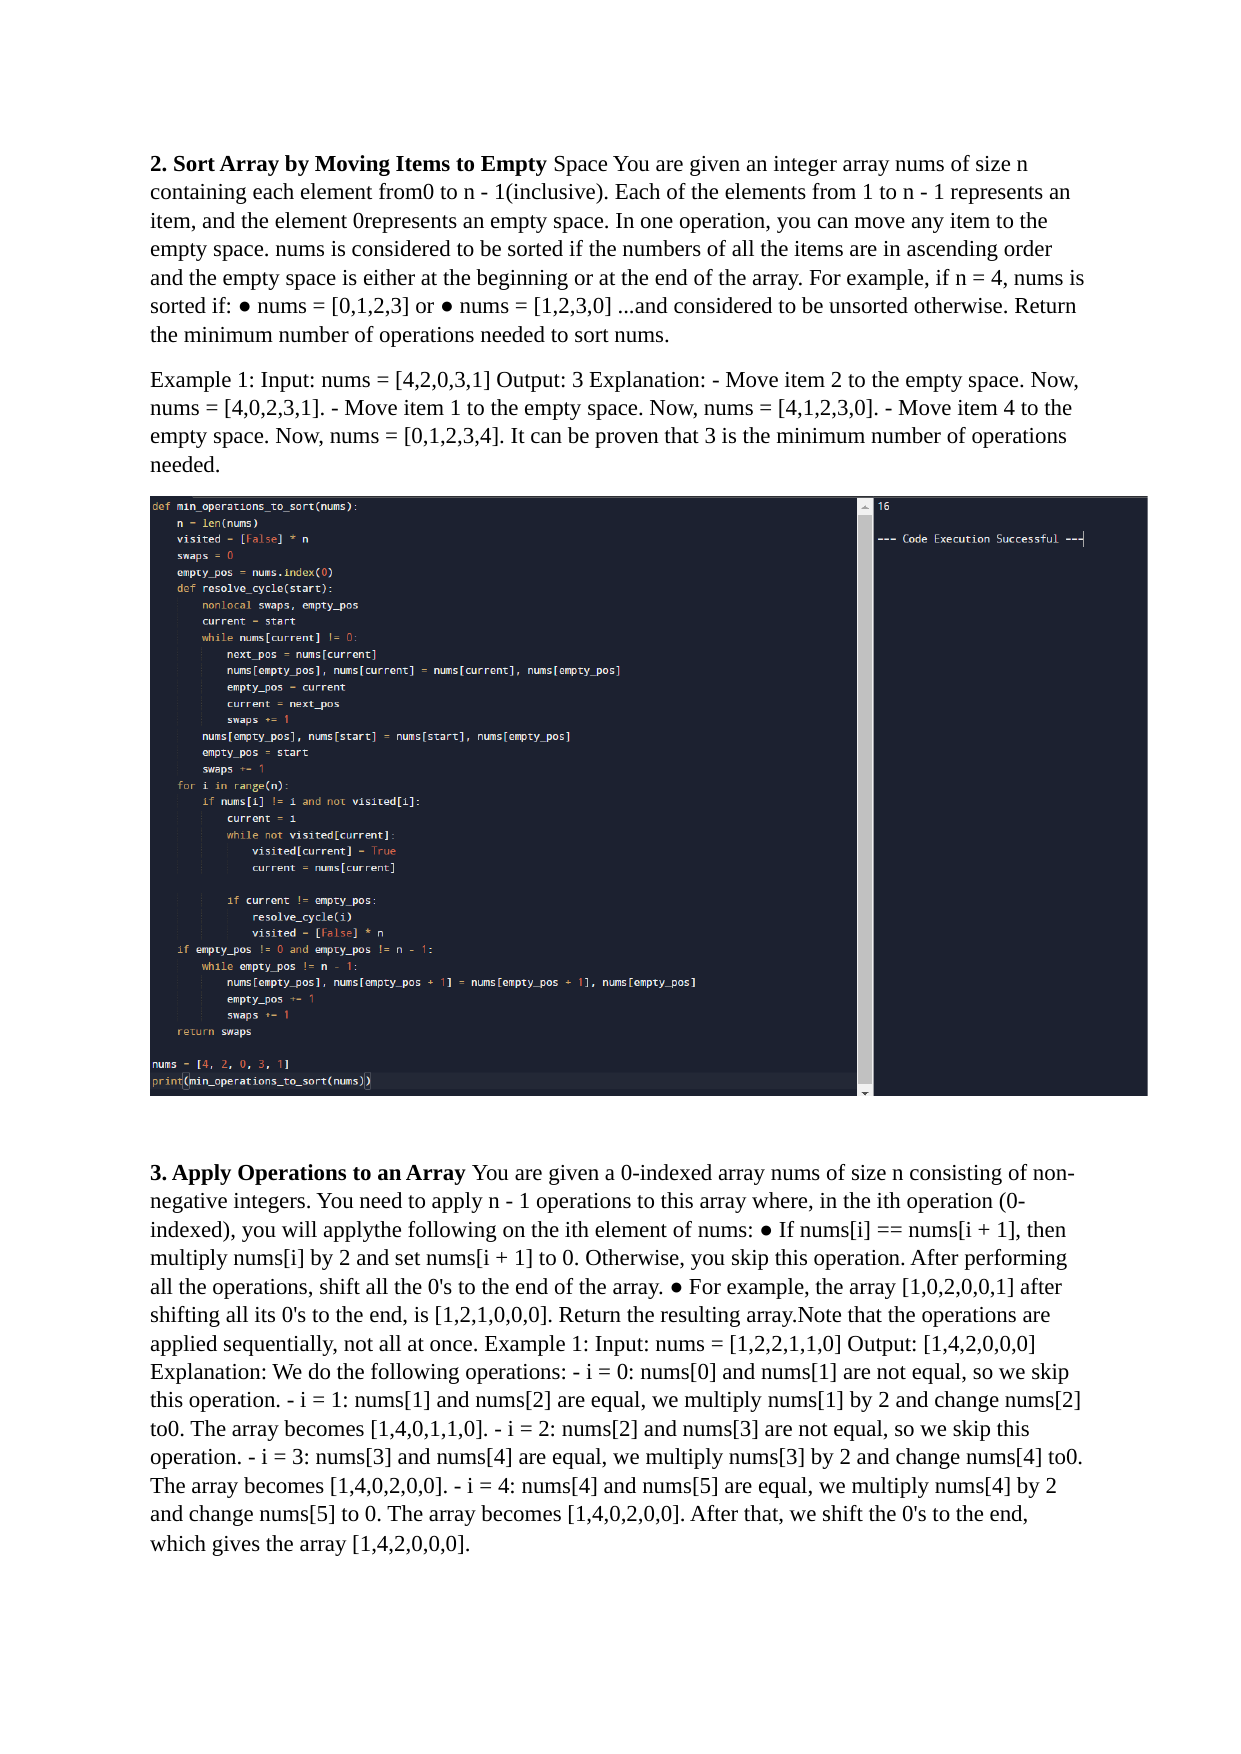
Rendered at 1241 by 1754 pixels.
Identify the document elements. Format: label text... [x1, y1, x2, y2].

text 3. Apply Operations to an Array You are given a 0-indexed array nums of size n consisting of non-negative integers. You need to apply n - 1 operations to this array where, in the ith operation (0-indexed), you will applythe following on the ith element of nums: ● If nums[i] == nums[i + 1], then multiply nums[i] by 2 and set nums[i + 1] to 0. Otherwise, you skip this operation. After performing all the operations, shift all the 0's to the end of the array. ● For example, the array [1,0,2,0,0,1] after shifting all its 0's to the end, is [1,2,1,0,0,0]. Return the resulting array.Note that the operations are applied sequentially, not all at once. Example 1: Input: nums = [1,2,2,1,1,0] Output: [1,4,2,0,0,0] Explanation: We do the following operations: - i = 0: nums[0] and nums[1] are not equal, so we skip this operation. - i = 1: nums[1] and nums[2] are equal, we multiply nums[1] by 2 and change nums[2] to0. The array becomes [1,4,0,1,1,0]. - i = 2: nums[2] and nums[3] are not equal, so we skip this operation. - i = 3: nums[3] and nums[4] are equal, we multiply nums[3] by 2 and change nums[4] to0. The array becomes [1,4,0,2,0,0]. - i = 4: nums[4] and nums[5] are equal, we multiply nums[4] by 2 and change nums[5] to 0. The array becomes [1,4,0,2,0,0]. After that, we shift the 0's to the end, which gives the array [1,4,2,0,0,0]. [150, 1159, 1090, 1557]
text 2. Sort Array by Moving Items to Empty Space You are given an integer array nums of size n containing each element from0 to n - 1(inclusive). Each of the elements from 1 to n - 1 represents an item, and the element 0represents an empty space. In one operation, you can move any item to the empty space. nums is considered to be sorted if the numbers of all the items are in ascending order and the empty space is either at the beginning or at the end of the array. For example, if n = 4, nums is sorted if: ● nums = [0,1,2,3] or ● nums = [1,2,3,0] ...and considered to be unsorted otherwise. Return the minimum number of operations needed to sort nums. [150, 150, 1090, 347]
text Example 1: Input: nums = [4,2,0,3,1] Output: 3 Explanation: - Move item 2 to the empty space. Now, nums = [4,0,2,3,1]. - Move item 1 to the empty space. Now, nums = [4,1,2,3,0]. - Move item 4 to the empty space. Now, nums = [0,1,2,3,4]. It can be proven that 3 is the minimum number of operations needed. [150, 366, 1090, 477]
picture [150, 496, 1148, 1096]
